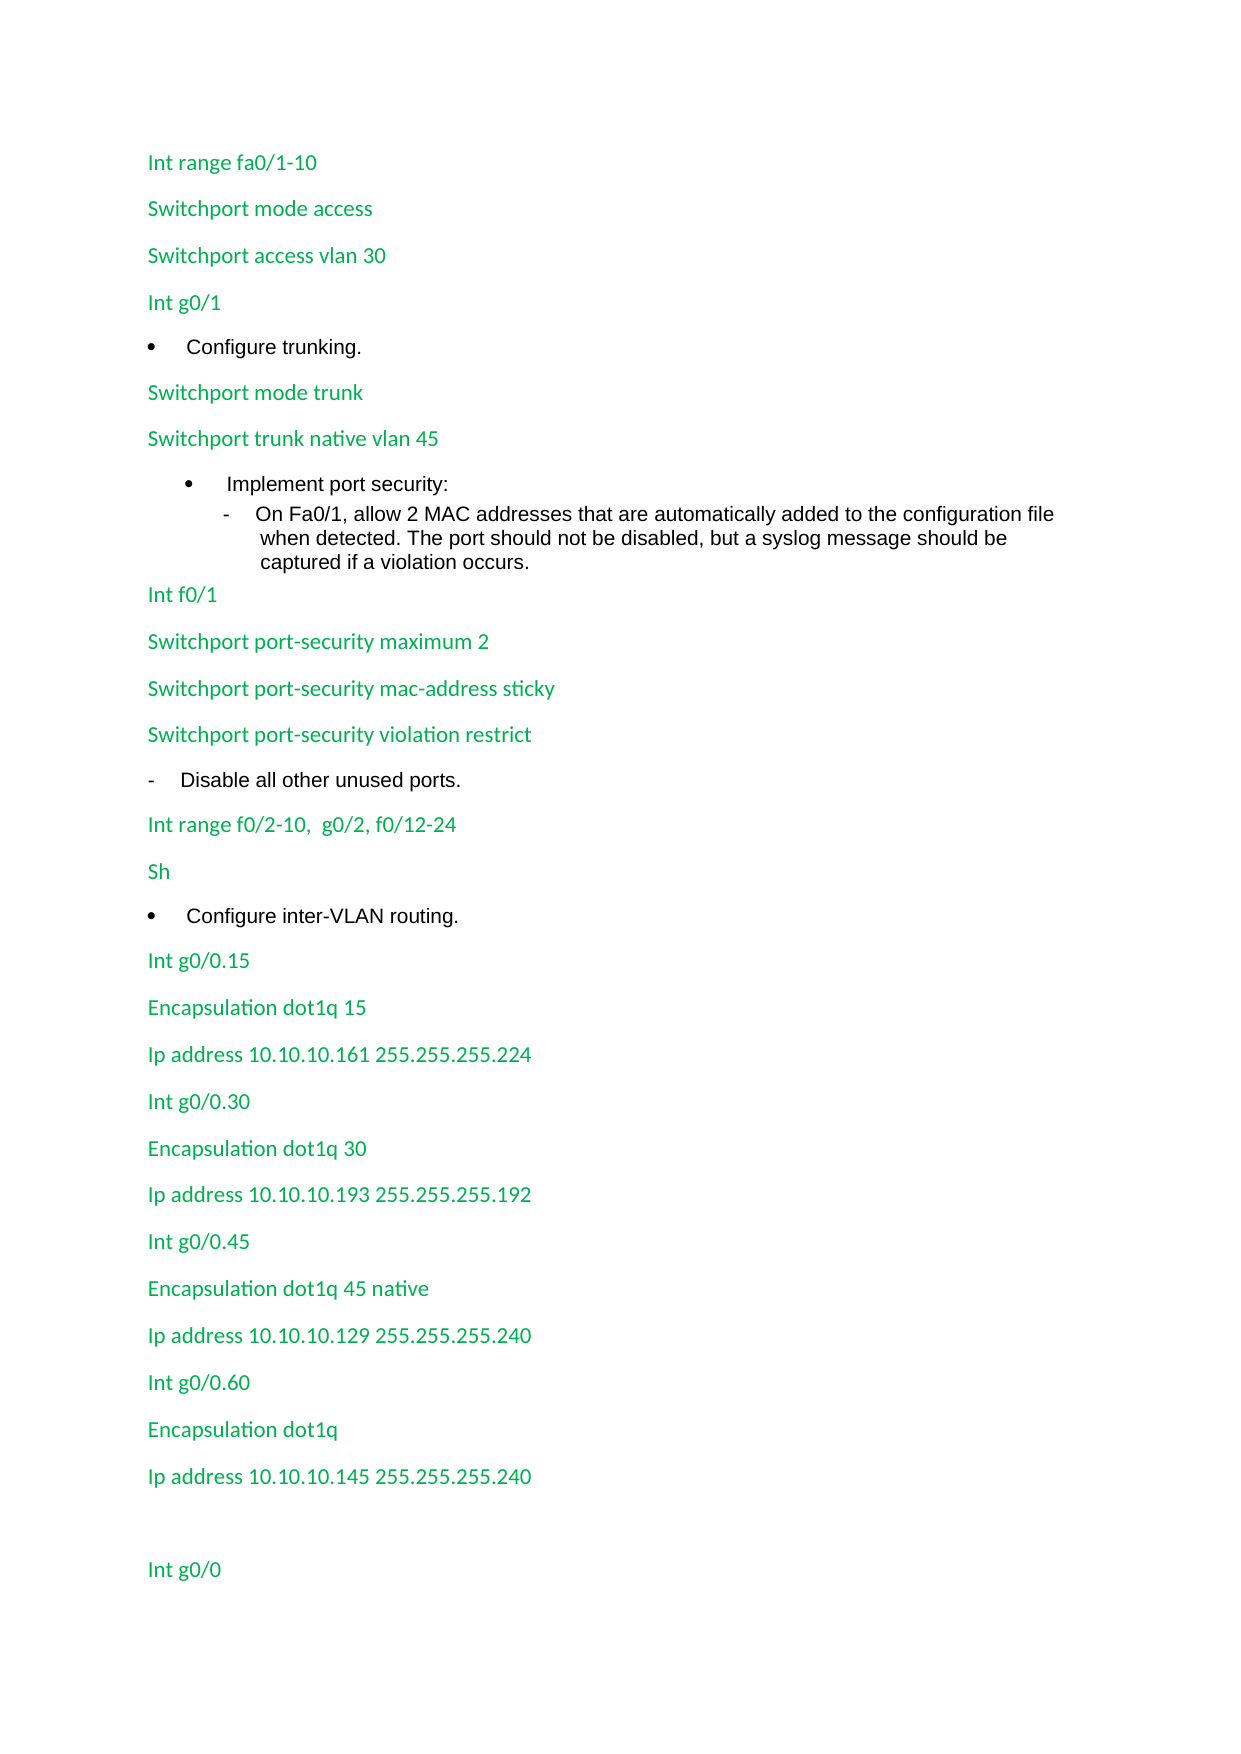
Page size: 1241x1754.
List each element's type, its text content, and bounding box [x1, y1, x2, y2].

text Int g0/0.60 [148, 1368, 1093, 1396]
text Int range f0/2-10, g0/2, f0/12-24 [148, 810, 1093, 838]
text Int range fa0/1-10 [148, 148, 1093, 176]
text Encapsulation dot1q 45 native [148, 1274, 1093, 1302]
text Ip address 10.10.10.129 255.255.255.240 [148, 1321, 1093, 1349]
text Switchport port-security maximum 2 [148, 627, 1093, 655]
text - Disable all other unused ports. [148, 767, 1093, 791]
text Encapsulation dot1q 30 [148, 1134, 1093, 1162]
text Switchport port-security mac-address sticky [148, 674, 1093, 702]
text Sh [148, 857, 1093, 885]
text Int g0/0.15 [148, 946, 1093, 974]
text  Configure inter-VLAN routing. [148, 904, 1093, 928]
text  Implement port security: [185, 471, 1093, 496]
text Int g0/0 [148, 1556, 1093, 1584]
text Switchport mode trunk [148, 378, 1093, 406]
text Switchport trunk native vlan 45 [148, 424, 1093, 453]
text Encapsulation dot1q 15 [148, 993, 1093, 1021]
text Switchport access vlan 30 [148, 241, 1093, 269]
text - On Fa0/1, allow 2 MAC addresses that are automatically added to the configuration file when detected. The port should not be disabled, but a syslog message should be captured if a violation occurs. [223, 502, 1093, 574]
text Encapsulation dot1q [148, 1415, 1093, 1443]
text Ip address 10.10.10.161 255.255.255.224 [148, 1040, 1093, 1068]
text  Configure trunking. [148, 335, 1093, 359]
text Int g0/1 [148, 288, 1093, 316]
text Ip address 10.10.10.193 255.255.255.192 [148, 1181, 1093, 1209]
text Int g0/0.30 [148, 1087, 1093, 1115]
text Int f0/1 [148, 580, 1093, 608]
text Switchport mode access [148, 194, 1093, 222]
text Int g0/0.45 [148, 1227, 1093, 1256]
text Switchport port-security violation restrict [148, 721, 1093, 748]
text Ip address 10.10.10.145 255.255.255.240 [148, 1462, 1093, 1490]
